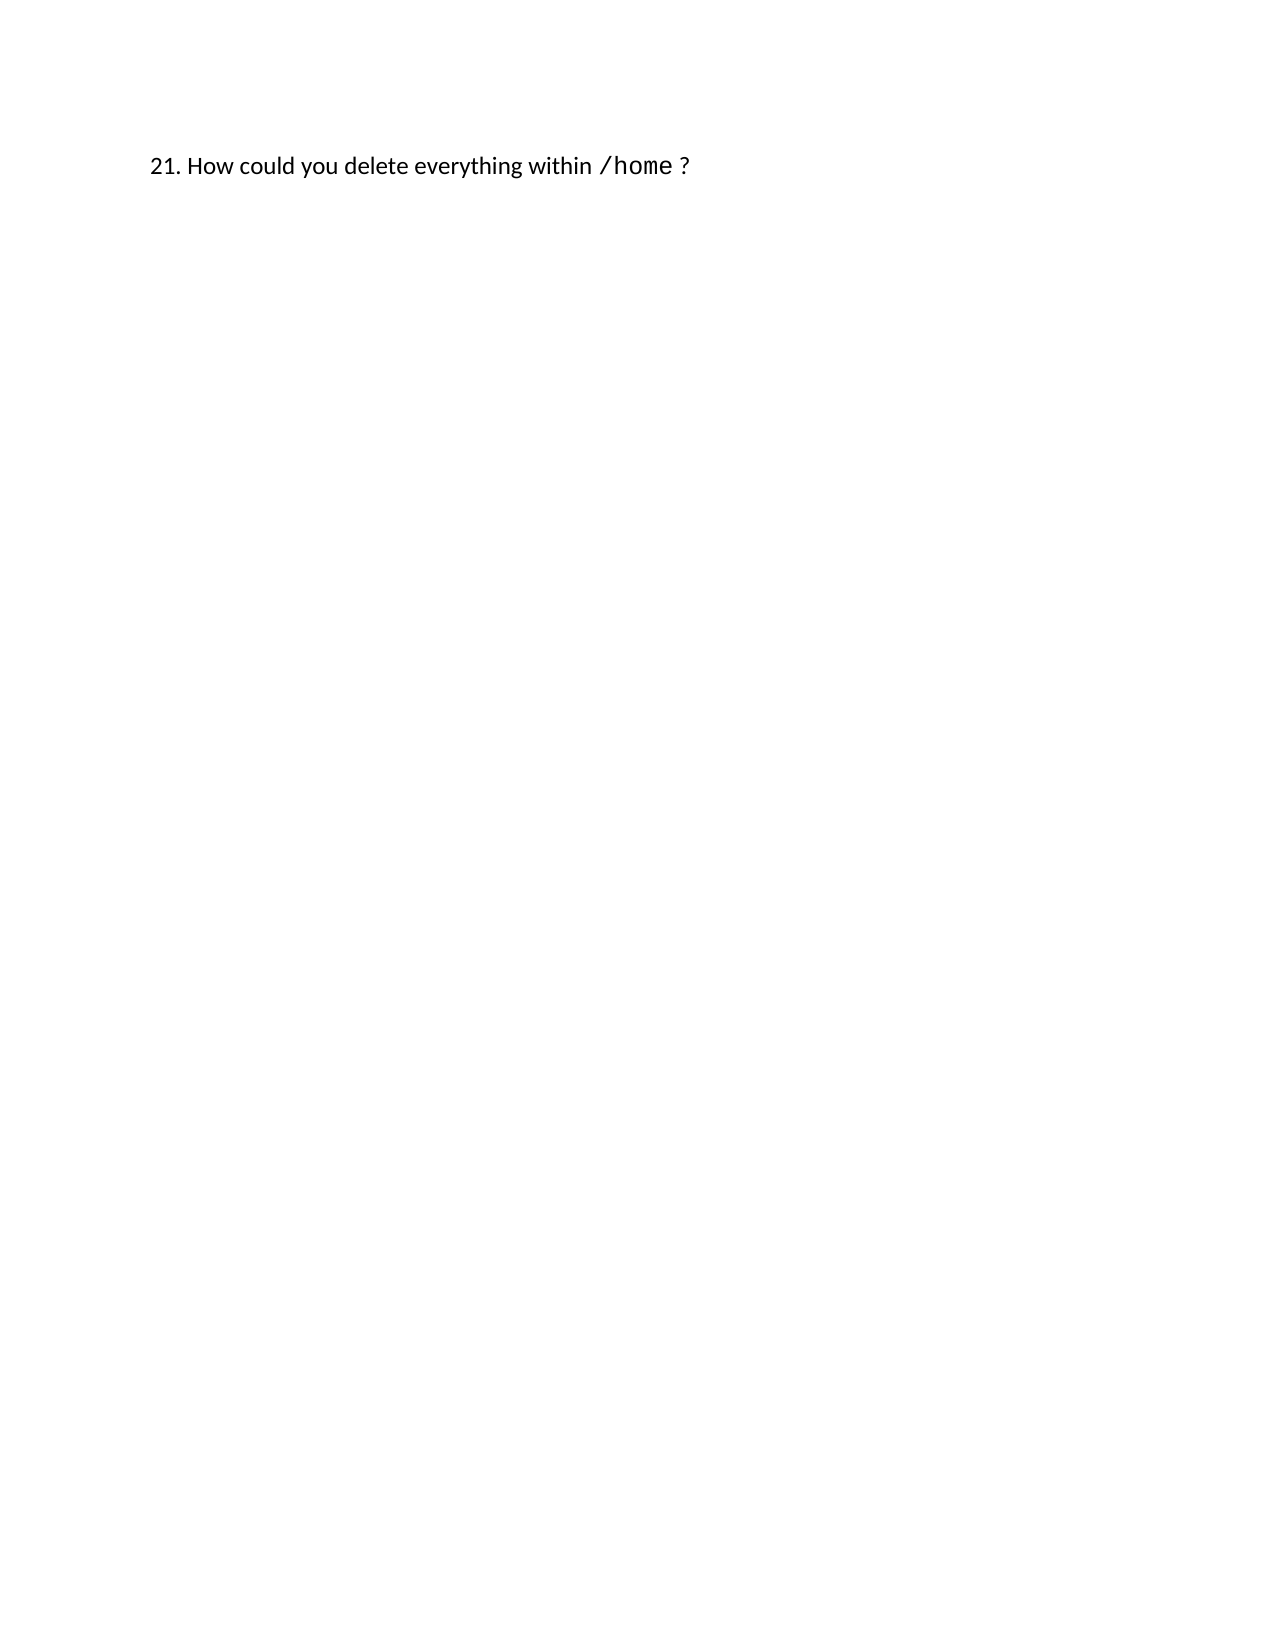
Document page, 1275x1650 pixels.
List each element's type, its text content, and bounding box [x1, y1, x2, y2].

text 21. How could you delete everything within /home ? [150, 150, 1125, 182]
